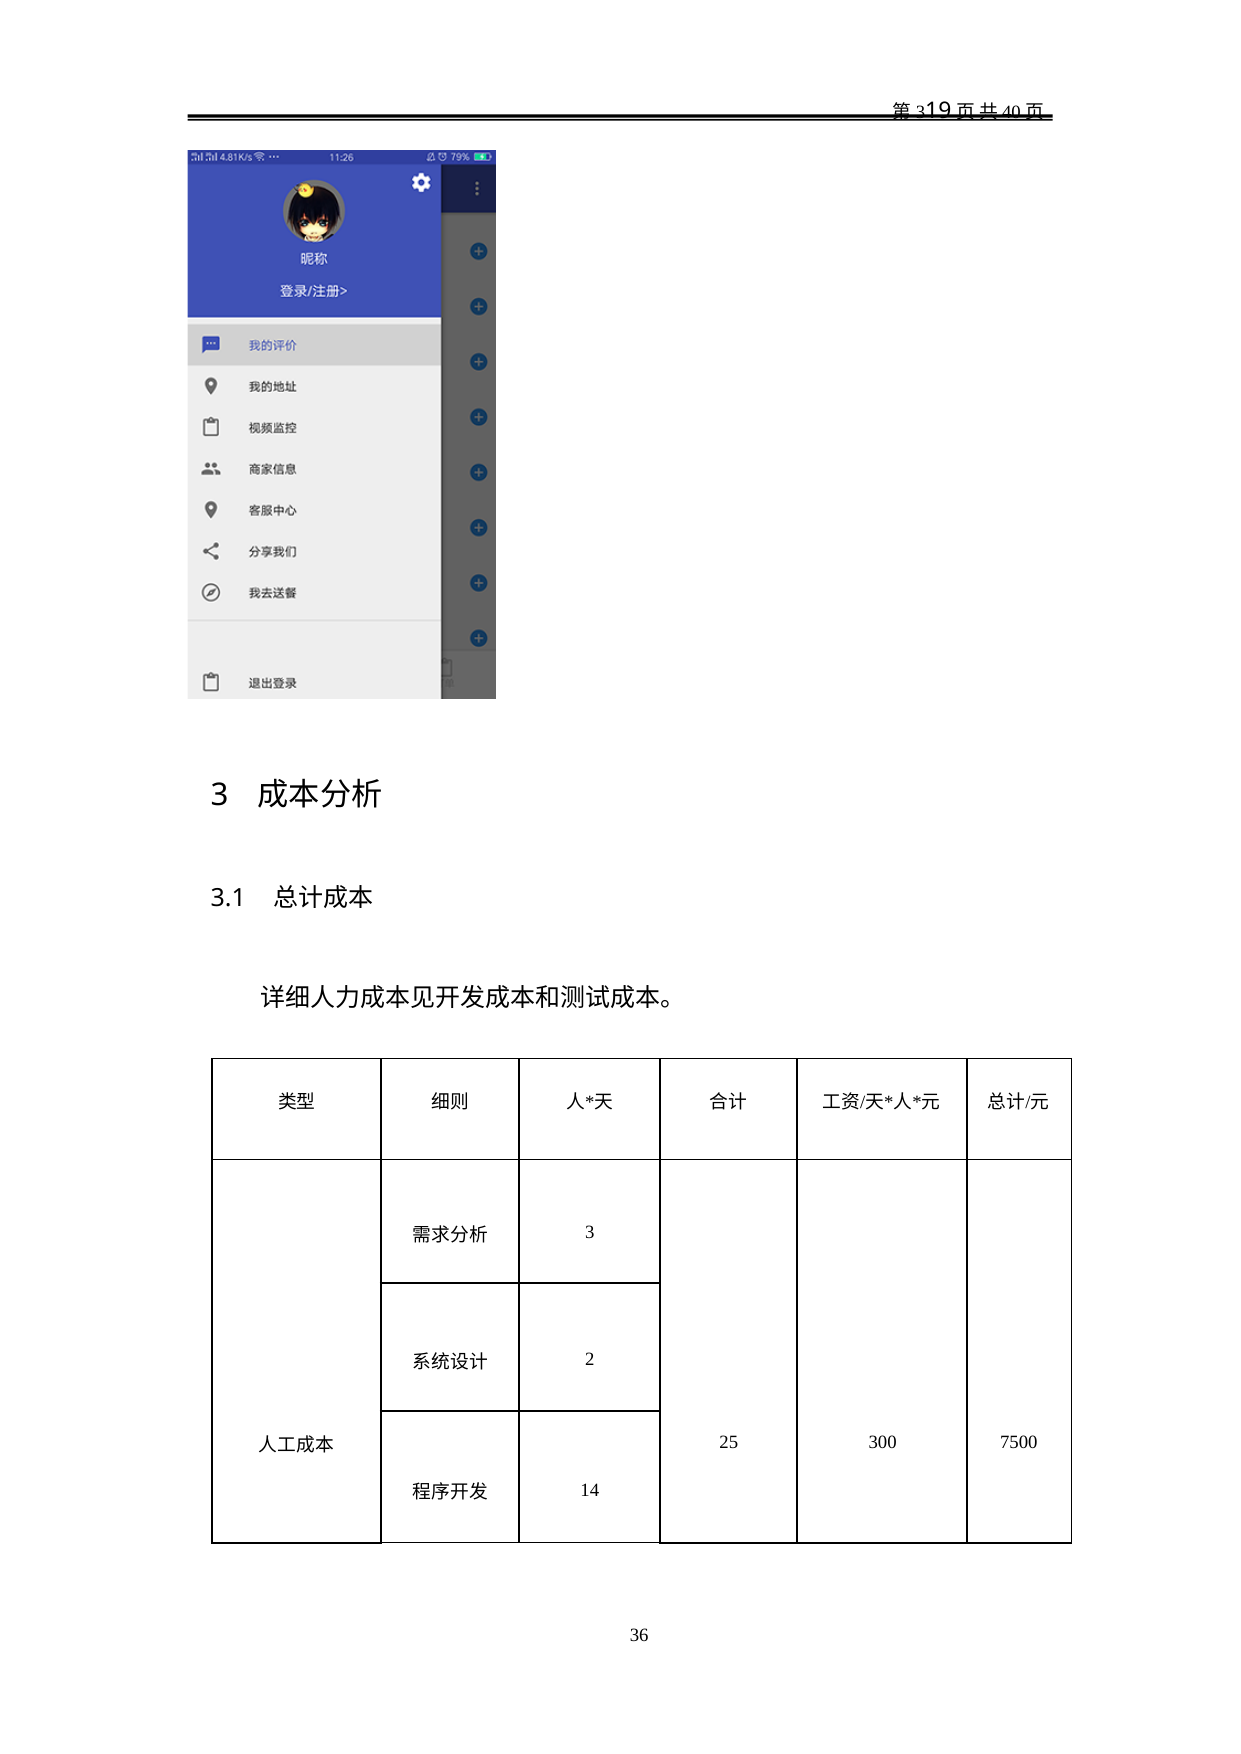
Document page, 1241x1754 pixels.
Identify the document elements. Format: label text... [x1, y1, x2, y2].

table_cell 2 [520, 1284, 659, 1410]
table_header 细则 [382, 1059, 518, 1159]
text 详细人力成本见开发成本和测试成本。 [260, 977, 1053, 1013]
table_cell 7500 [968, 1160, 1071, 1542]
table_header 人*天 [520, 1059, 659, 1159]
picture [187, 150, 496, 699]
table_cell 需求分析 [382, 1160, 518, 1282]
table_header 总计/元 [968, 1059, 1071, 1159]
table_cell 14 [520, 1412, 659, 1542]
table_cell 3 [520, 1160, 659, 1282]
table_cell 程序开发 [382, 1412, 518, 1542]
table_cell 300 [798, 1160, 966, 1542]
table_header 类型 [213, 1059, 380, 1159]
table_cell 人工成本 [213, 1160, 380, 1542]
table_header 工资/天*人*元 [798, 1059, 966, 1159]
subtitle 成本分析 [210, 769, 1053, 814]
table_cell 25 [661, 1160, 796, 1542]
table_header 合计 [661, 1059, 796, 1159]
list 总计成本 [210, 877, 1053, 914]
table_cell 系统设计 [382, 1284, 518, 1410]
